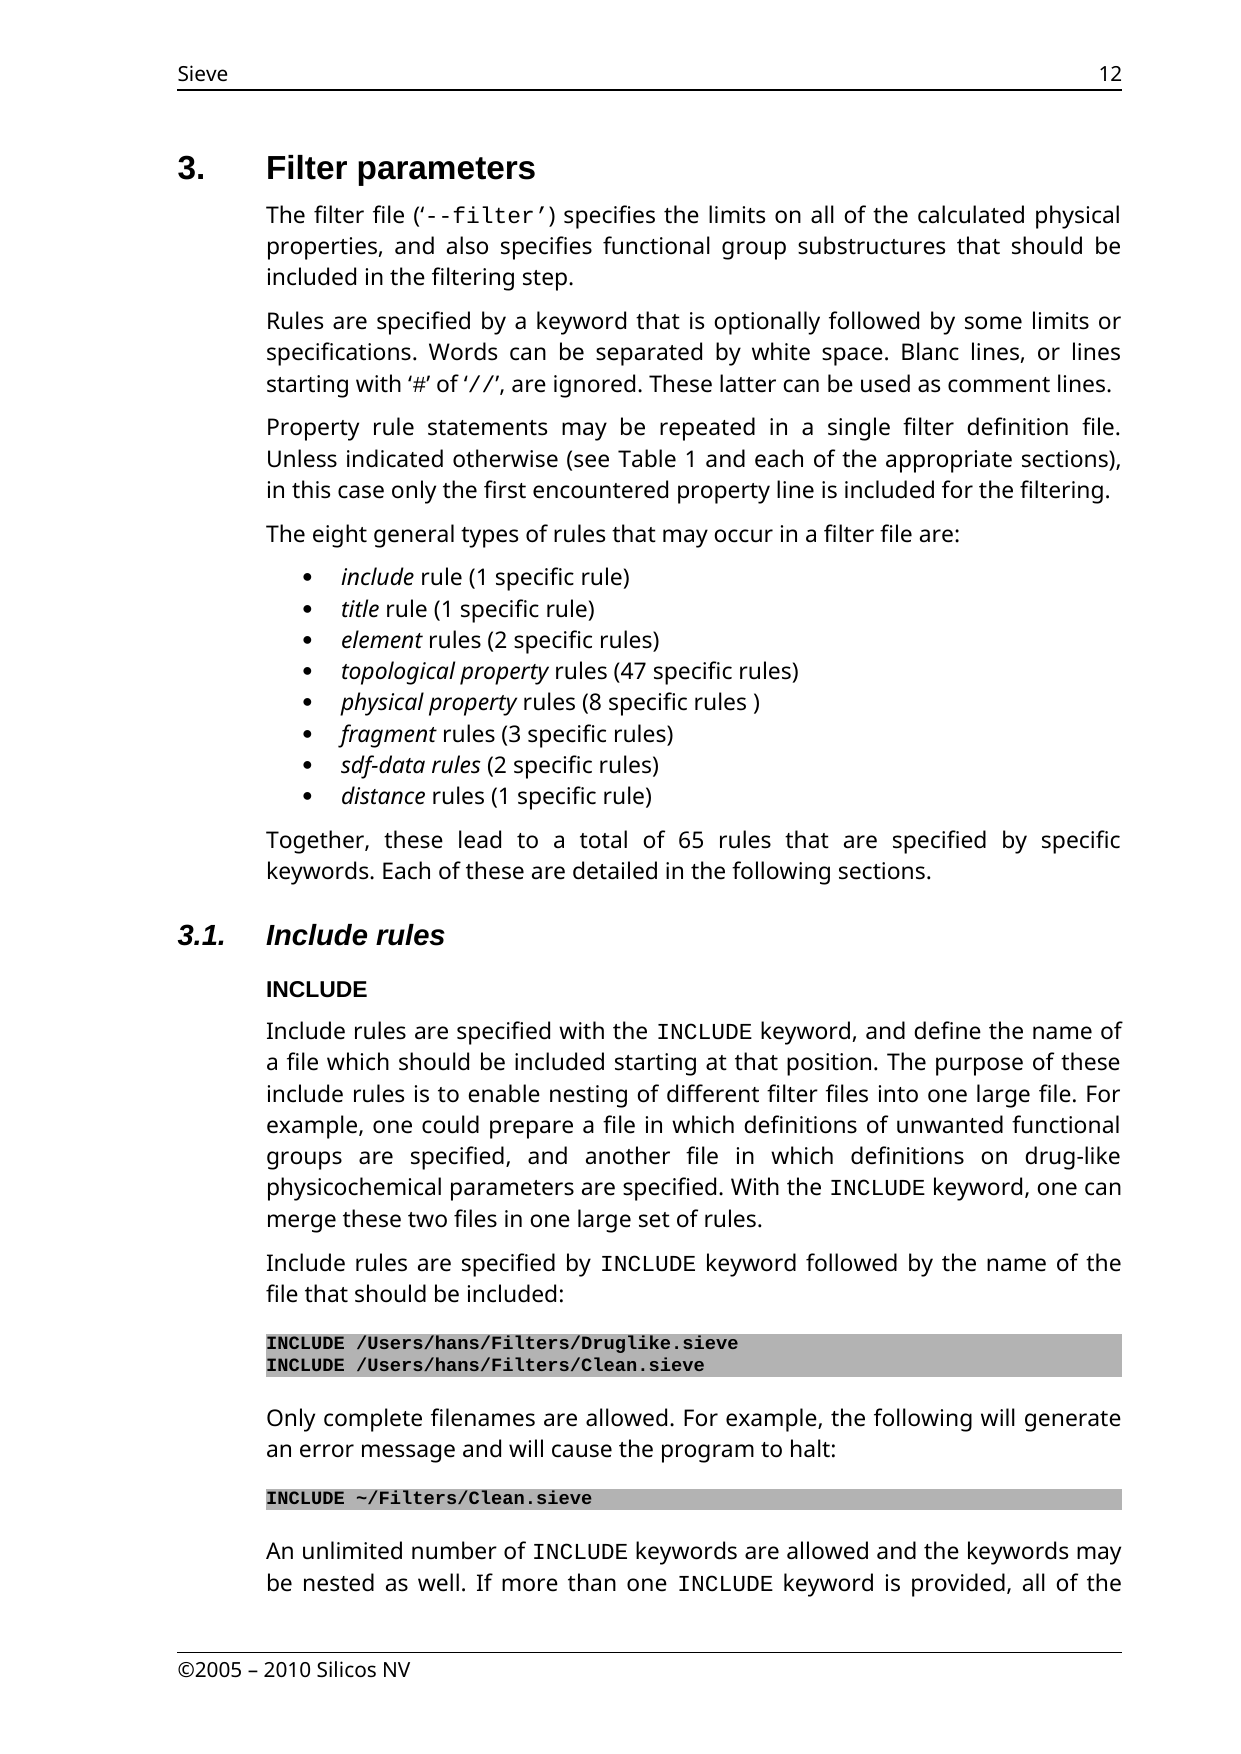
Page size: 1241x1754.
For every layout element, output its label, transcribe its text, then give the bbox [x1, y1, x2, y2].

list fragment rules (3 specific rules) [303, 718, 1122, 749]
subtitle Include rules [177, 918, 1122, 951]
text Include rules are specified with the INCLUDE keyword, and define the name of a file which should be included starting at that position. The purpose of these include rules is to enable nesting of different filter files into one large file. For example, one could prepare a file in which definitions of unwanted functional groups are specified, and another file in which definitions on drug-like physicochemical parameters are specified. With the INCLUDE keyword, one can merge these two files in one large set of rules. [266, 1015, 1122, 1234]
text The filter file (‘--filter’) specifies the limits on all of the calculated physical properties, and also specifies functional group substructures that should be included in the filtering step. [266, 199, 1122, 292]
list include rule (1 specific rule) [303, 561, 1122, 593]
list distance rules (1 specific rule) [303, 780, 1122, 811]
text Rules are specified by a keyword that is optionally followed by some limits or specifications. Words can be separated by white space. Blanc lines, or lines starting with ‘#’ of ‘//’, are ignored. These latter can be used as comment lines. [266, 305, 1122, 399]
text Only complete filenames are allowed. For example, the following will generate an error message and will cause the program to halt: [266, 1402, 1122, 1464]
list title rule (1 specific rule) [303, 593, 1122, 624]
list topological property rules (47 specific rules) [303, 655, 1122, 686]
text Together, these lead to a total of 65 rules that are specified by specific keywords. Each of these are detailed in the following sections. [266, 824, 1122, 886]
subtitle Filter parameters [177, 148, 1122, 186]
subtitle INCLUDE [266, 976, 1122, 1002]
text INCLUDE ~/Filters/Clean.sieve [266, 1489, 1122, 1510]
text Include rules are specified by INCLUDE keyword followed by the name of the file that should be included: [266, 1246, 1122, 1309]
text INCLUDE /Users/hans/Filters/Clean.sieve [266, 1355, 1122, 1377]
text The eight general types of rules that may occur in a filter file are: [266, 518, 1122, 549]
list sdf-data rules (2 specific rules) [303, 749, 1122, 780]
list element rules (2 specific rules) [303, 624, 1122, 655]
text INCLUDE /Users/hans/Filters/Druglike.sieve [266, 1334, 1122, 1355]
list physical property rules (8 specific rules ) [303, 686, 1122, 718]
